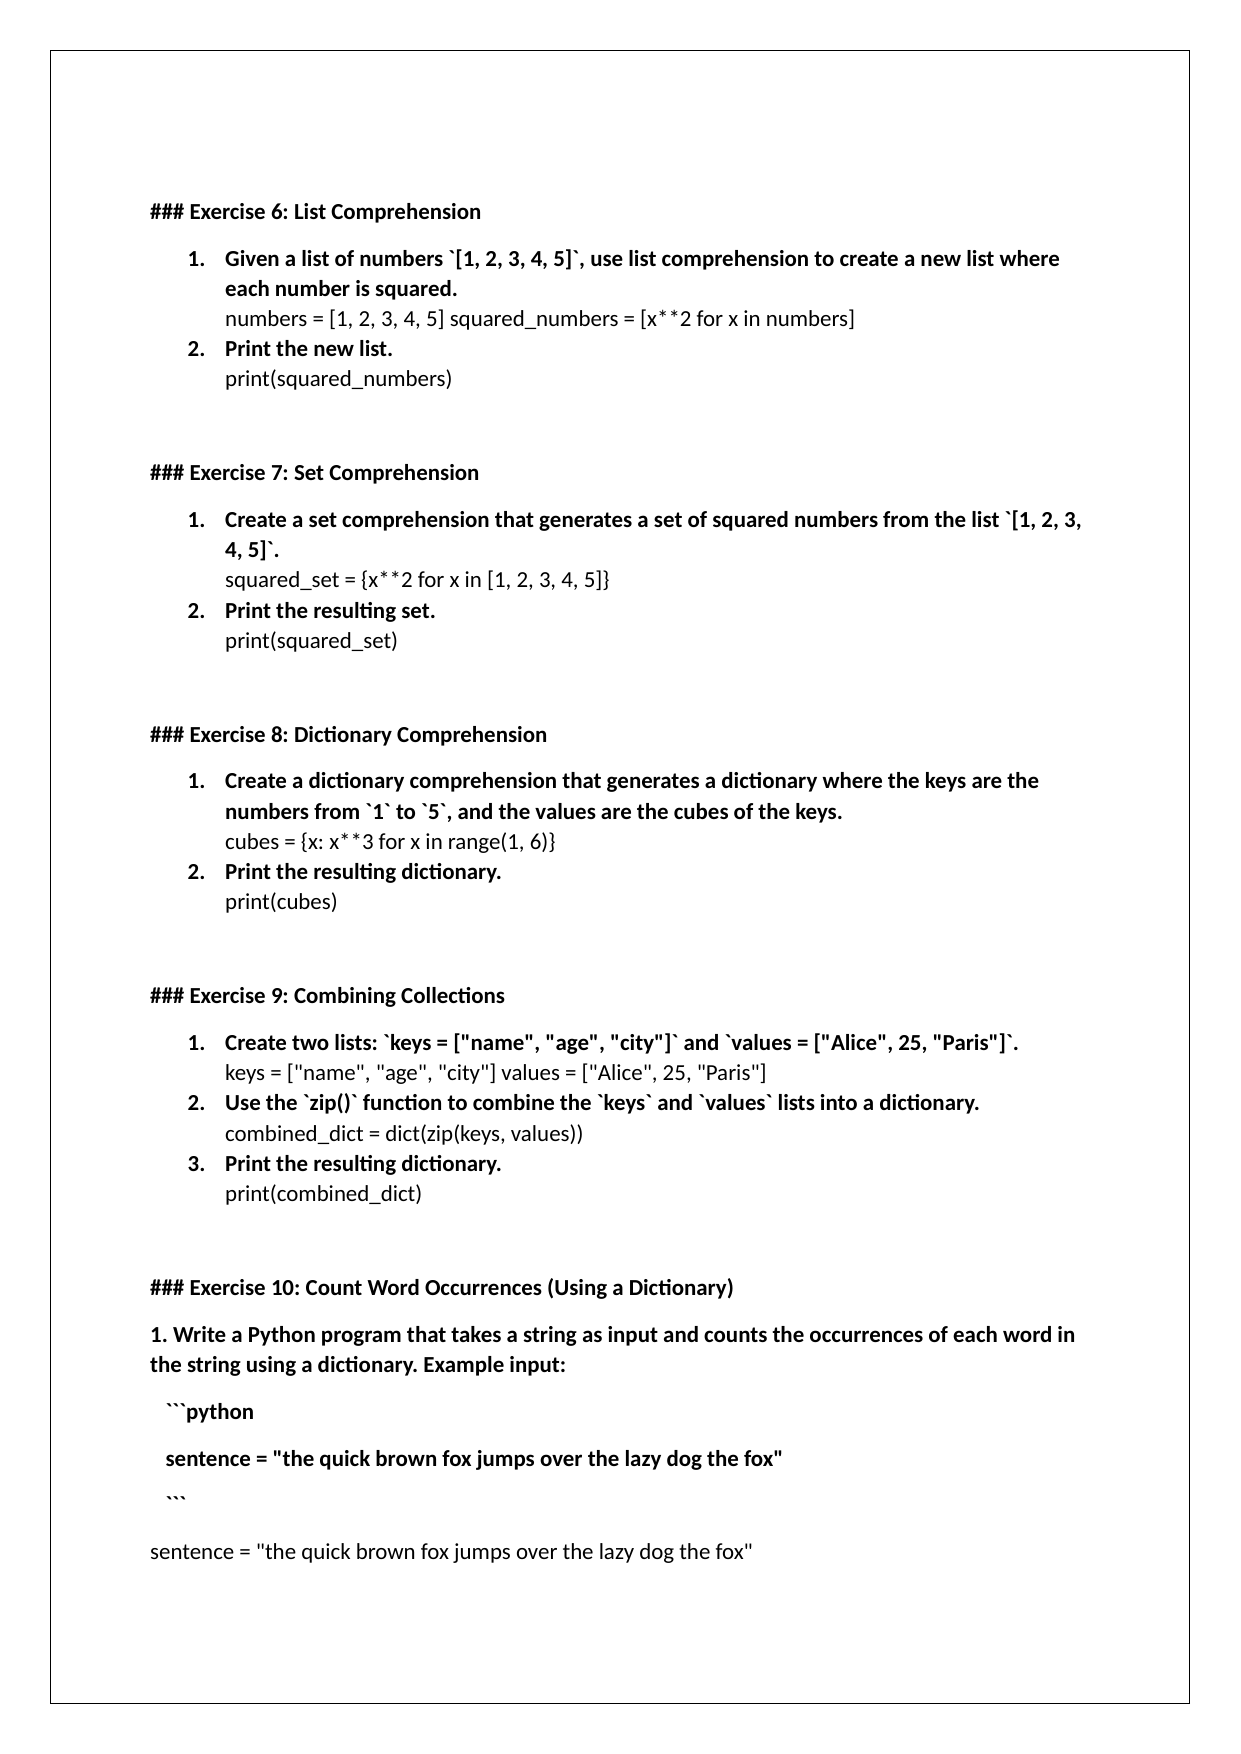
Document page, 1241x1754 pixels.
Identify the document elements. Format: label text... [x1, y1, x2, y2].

text 1. Write a Python program that takes a string as input and counts the occurrences of each word in the string using a dictionary. Example input: [150, 1320, 1090, 1378]
list print(combined_dict) [225, 1179, 1090, 1207]
list Create two lists: `keys = ["name", "age", "city"]` and `values = ["Alice", 25, "Paris"]`. [187, 1028, 1090, 1056]
list Print the resulting dictionary. [187, 1149, 1090, 1177]
list print(squared_numbers) [225, 364, 1090, 393]
text ### Exercise 9: Combining Collections [150, 981, 1090, 1009]
list combined_dict = dict(zip(keys, values)) [225, 1119, 1090, 1147]
list print(squared_set) [225, 626, 1090, 654]
list Given a list of numbers `[1, 2, 3, 4, 5]`, use list comprehension to create a new list where each number is squared. [187, 244, 1090, 302]
list numbers = [1, 2, 3, 4, 5] squared_numbers = [x**2 for x in numbers] [225, 304, 1090, 332]
text sentence = "the quick brown fox jumps over the lazy dog the fox" [150, 1444, 1090, 1472]
list print(cubes) [225, 887, 1090, 916]
text ### Exercise 10: Count Word Occurrences (Using a Dictionary) [150, 1273, 1090, 1301]
list cubes = {x: x**3 for x in range(1, 6)} [225, 827, 1090, 855]
text sentence = "the quick brown fox jumps over the lazy dog the fox" [150, 1537, 1090, 1566]
list Use the `zip()` function to combine the `keys` and `values` lists into a dictionary. [187, 1088, 1090, 1117]
text ```python [150, 1397, 1090, 1425]
text ### Exercise 7: Set Comprehension [150, 458, 1090, 486]
list squared_set = {x**2 for x in [1, 2, 3, 4, 5]} [225, 566, 1090, 594]
text ``` [150, 1491, 1090, 1519]
text ### Exercise 8: Dictionary Comprehension [150, 720, 1090, 748]
list Print the resulting dictionary. [187, 857, 1090, 885]
list Print the resulting set. [187, 596, 1090, 624]
text ### Exercise 6: List Comprehension [150, 197, 1090, 225]
list Create a dictionary comprehension that generates a dictionary where the keys are the numbers from `1` to `5`, and the values are the cubes of the keys. [187, 767, 1090, 825]
list Print the new list. [187, 334, 1090, 362]
list keys = ["name", "age", "city"] values = ["Alice", 25, "Paris"] [225, 1058, 1090, 1086]
list Create a set comprehension that generates a set of squared numbers from the list `[1, 2, 3, 4, 5]`. [187, 505, 1090, 563]
